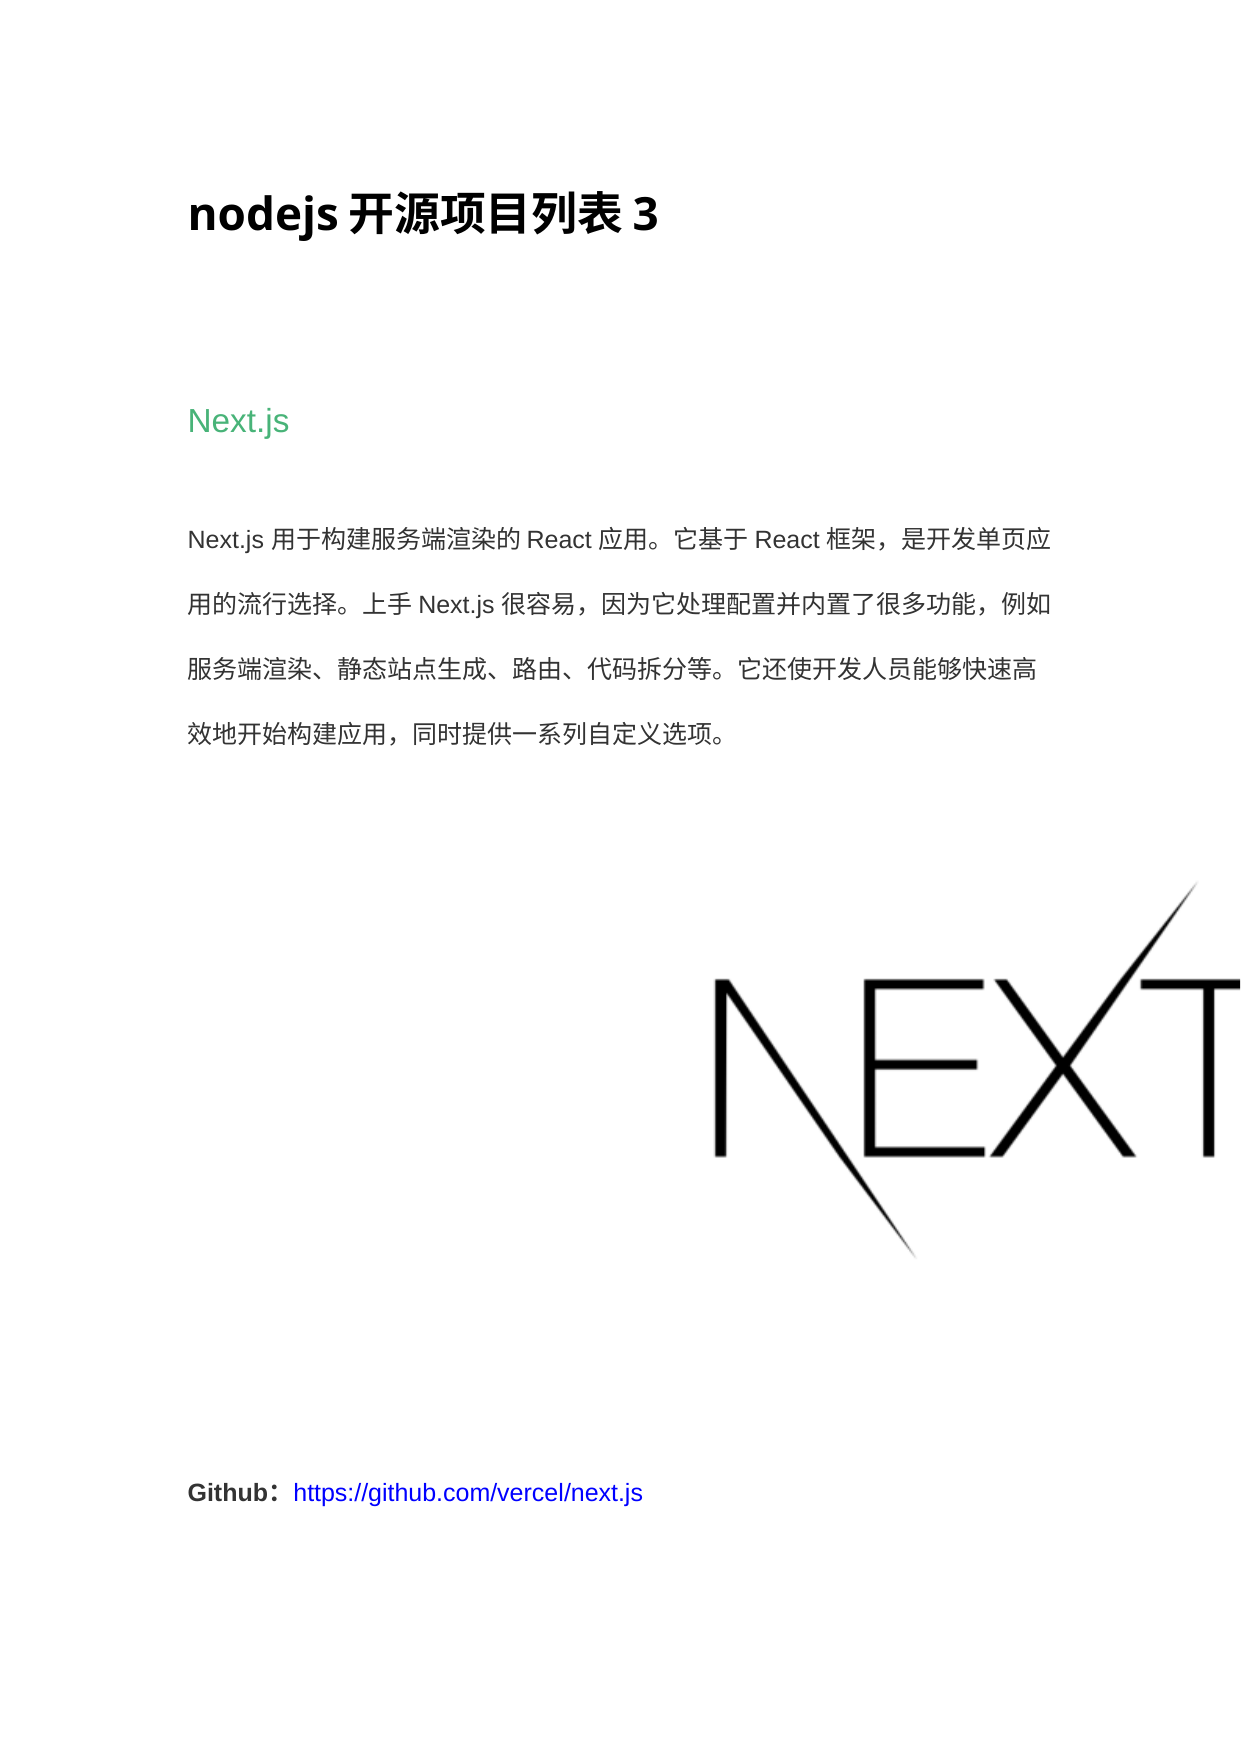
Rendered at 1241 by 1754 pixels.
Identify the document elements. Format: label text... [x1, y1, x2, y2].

subtitle Next.js [187, 388, 1053, 453]
text Github：https://github.com/vercel/next.js [187, 1458, 1053, 1523]
subtitle nodejs开源项目列表3 [187, 162, 1053, 259]
text Next.js 用于构建服务端渲染的 React 应用。它基于 React 框架，是开发单页应用的流行选择。上手 Next.js 很容易，因为它处理配置并内置了很多功能，例如服务端渲染、静态站点生成、路由、代码拆分等。它还使开发人员能够快速高效地开始构建应用，同时提供一系列自定义选项。 [187, 506, 1053, 766]
picture [187, 790, 1241, 1347]
